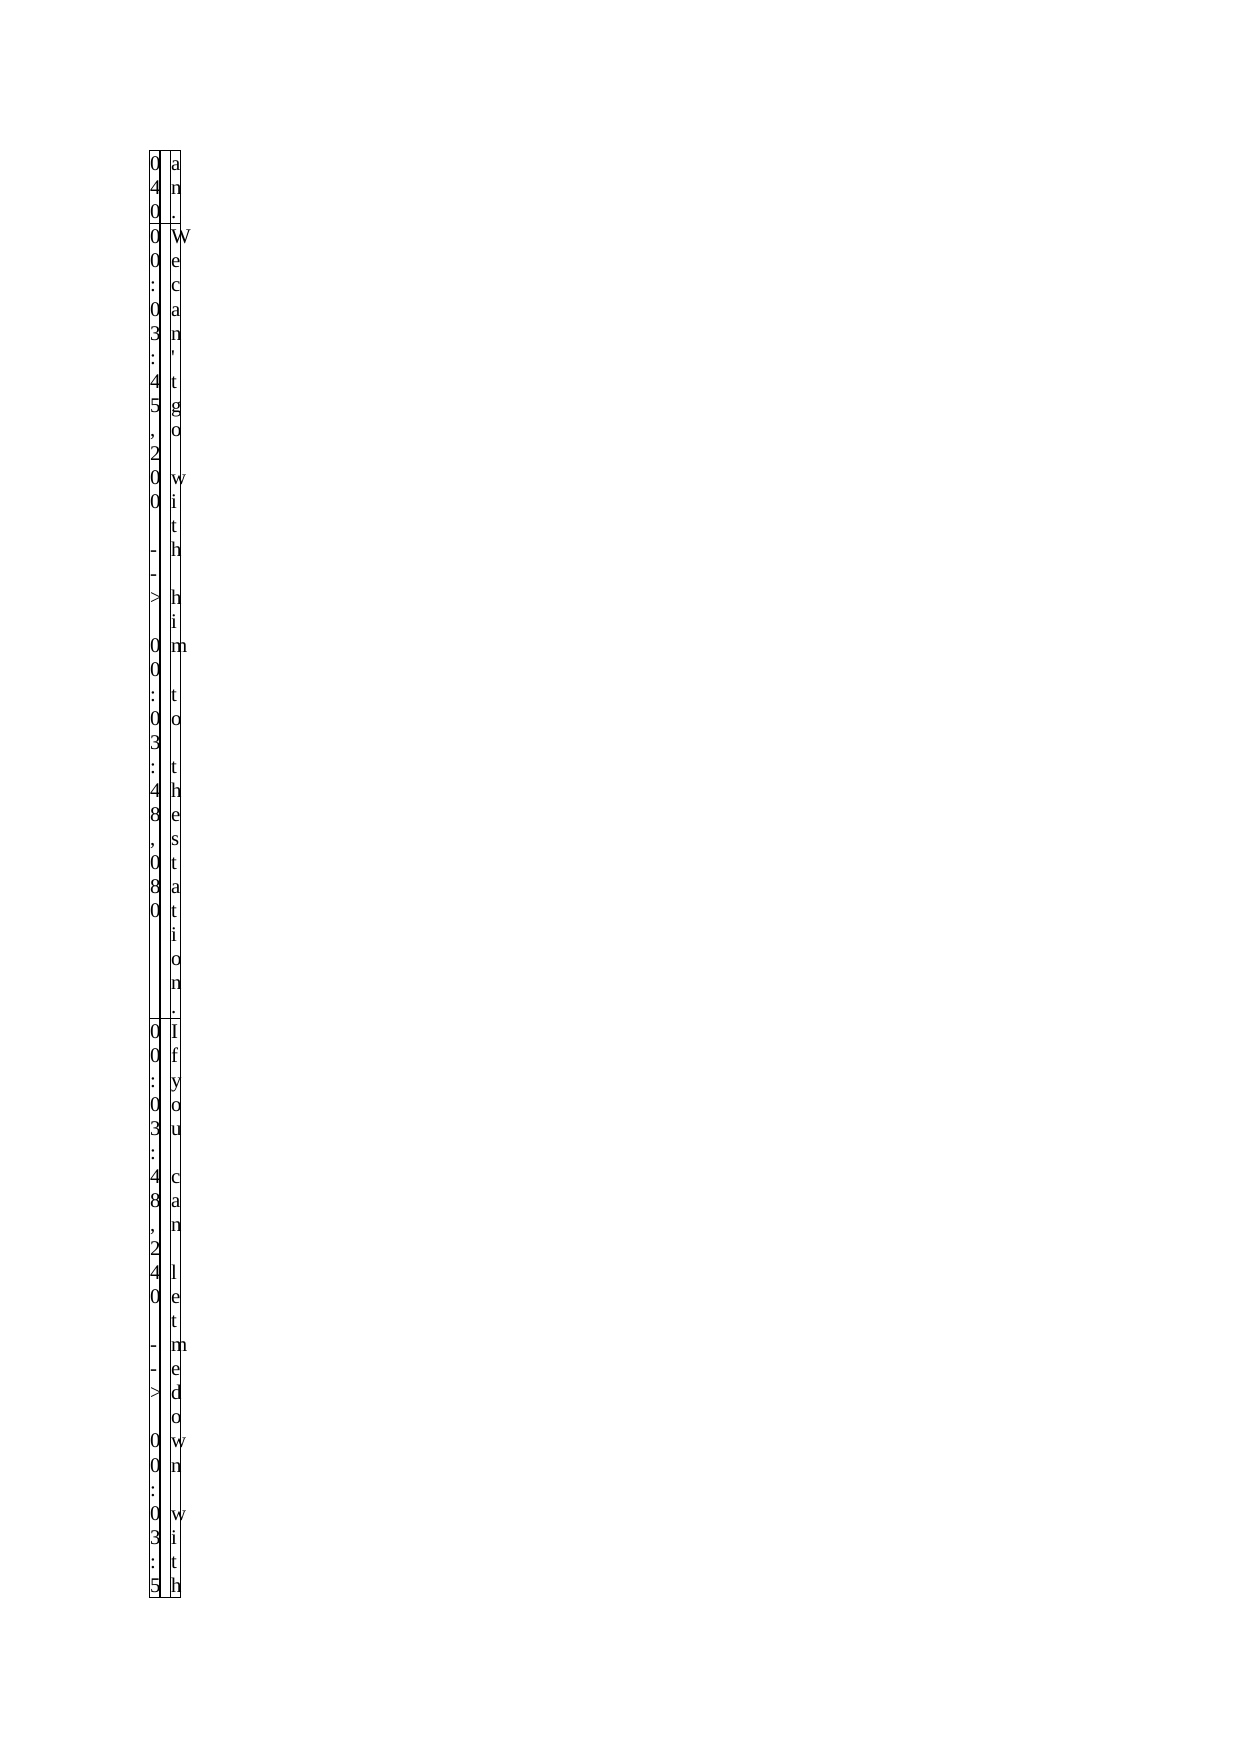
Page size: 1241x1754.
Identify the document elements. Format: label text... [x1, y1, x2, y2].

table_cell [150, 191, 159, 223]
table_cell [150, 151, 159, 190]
table_cell [161, 151, 170, 223]
table_cell [161, 1019, 170, 1597]
table_cell [161, 224, 170, 1018]
